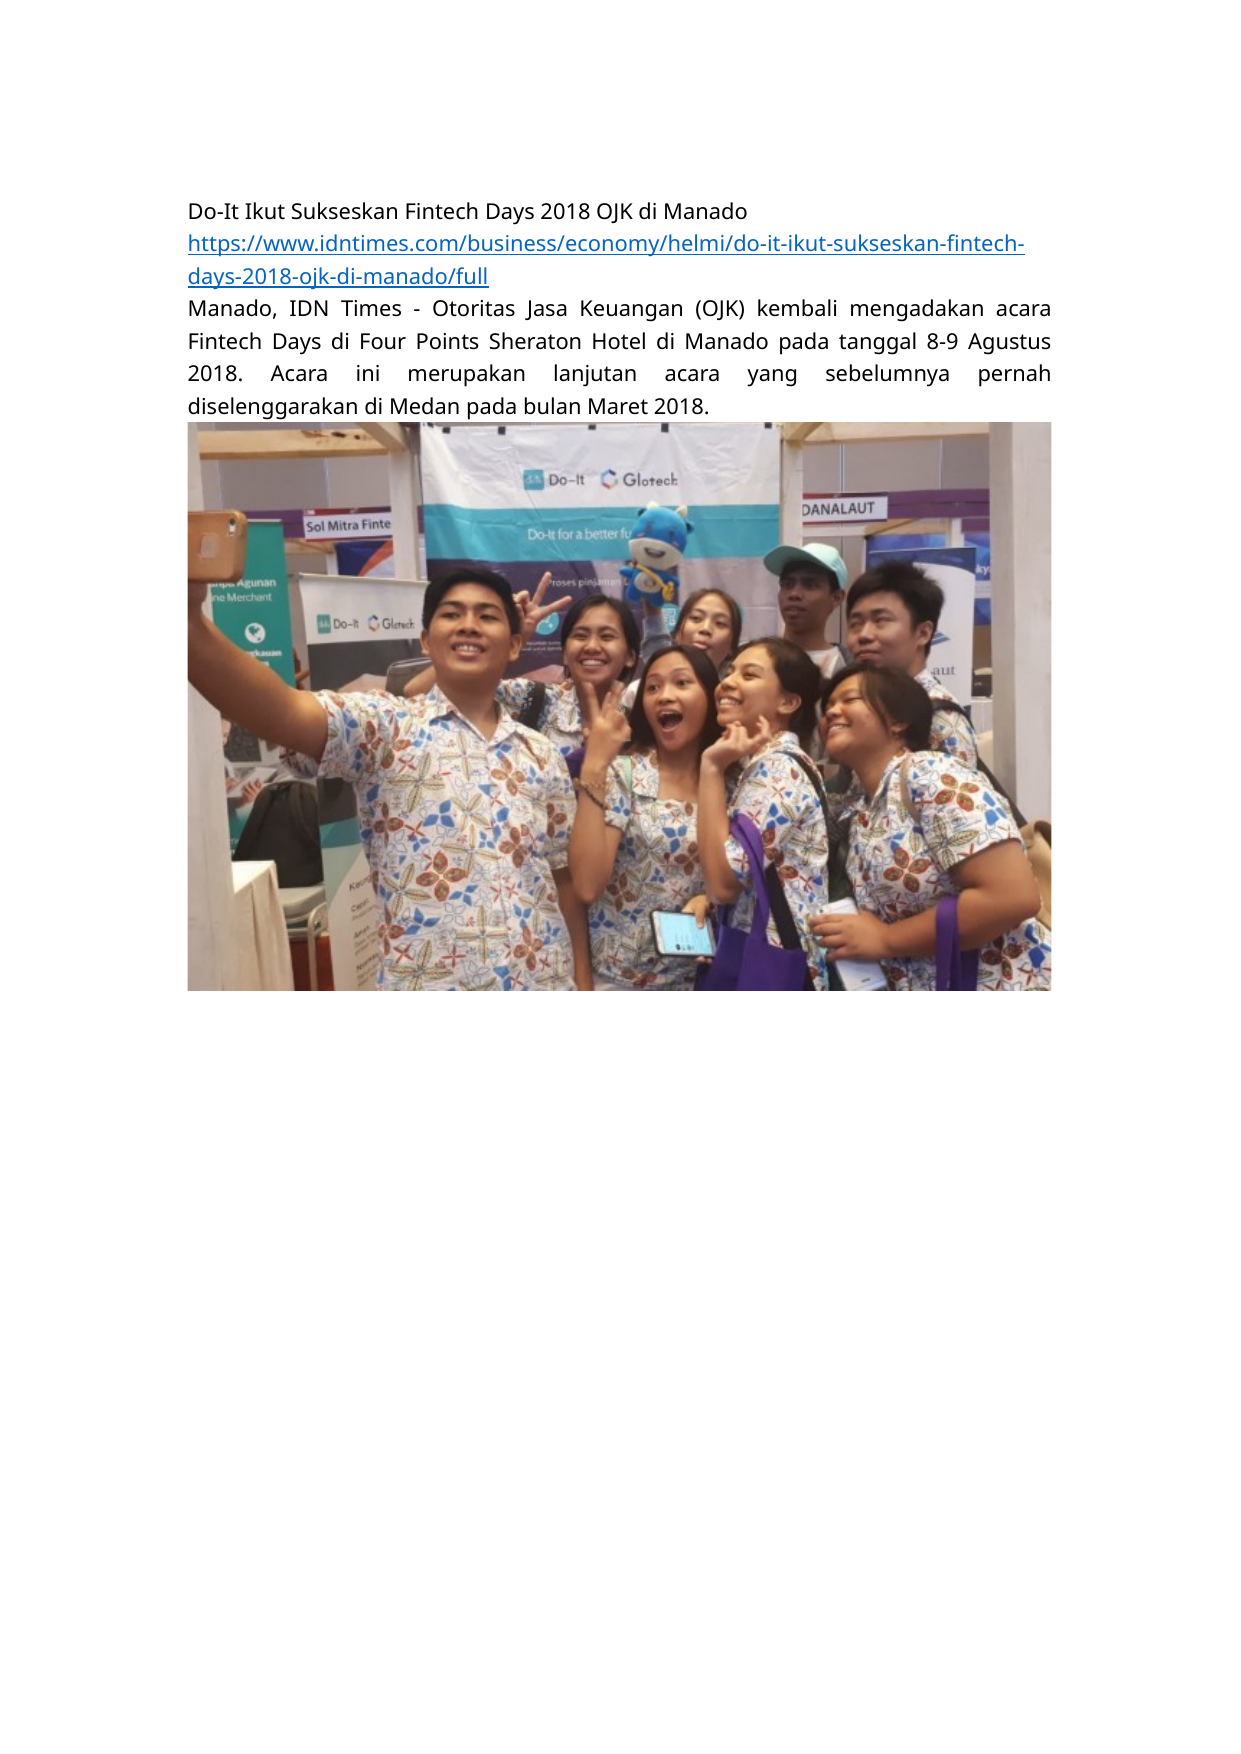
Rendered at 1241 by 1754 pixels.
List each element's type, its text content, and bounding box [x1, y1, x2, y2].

picture [187, 422, 1052, 991]
text Manado, IDN Times - Otoritas Jasa Keuangan (OJK) kembali mengadakan acara Fintech Days di Four Points Sheraton Hotel di Manado pada tanggal 8-9 Agustus 2018. Acara ini merupakan lanjutan acara yang sebelumnya pernah diselenggarakan di Medan pada bulan Maret 2018. [187, 292, 1053, 422]
text https://www.idntimes.com/business/economy/helmi/do-it-ikut-sukseskan-fintech-days-2018-ojk-di-manado/full [187, 227, 1053, 292]
text Do-It Ikut Sukseskan Fintech Days 2018 OJK di Manado [187, 194, 1053, 227]
